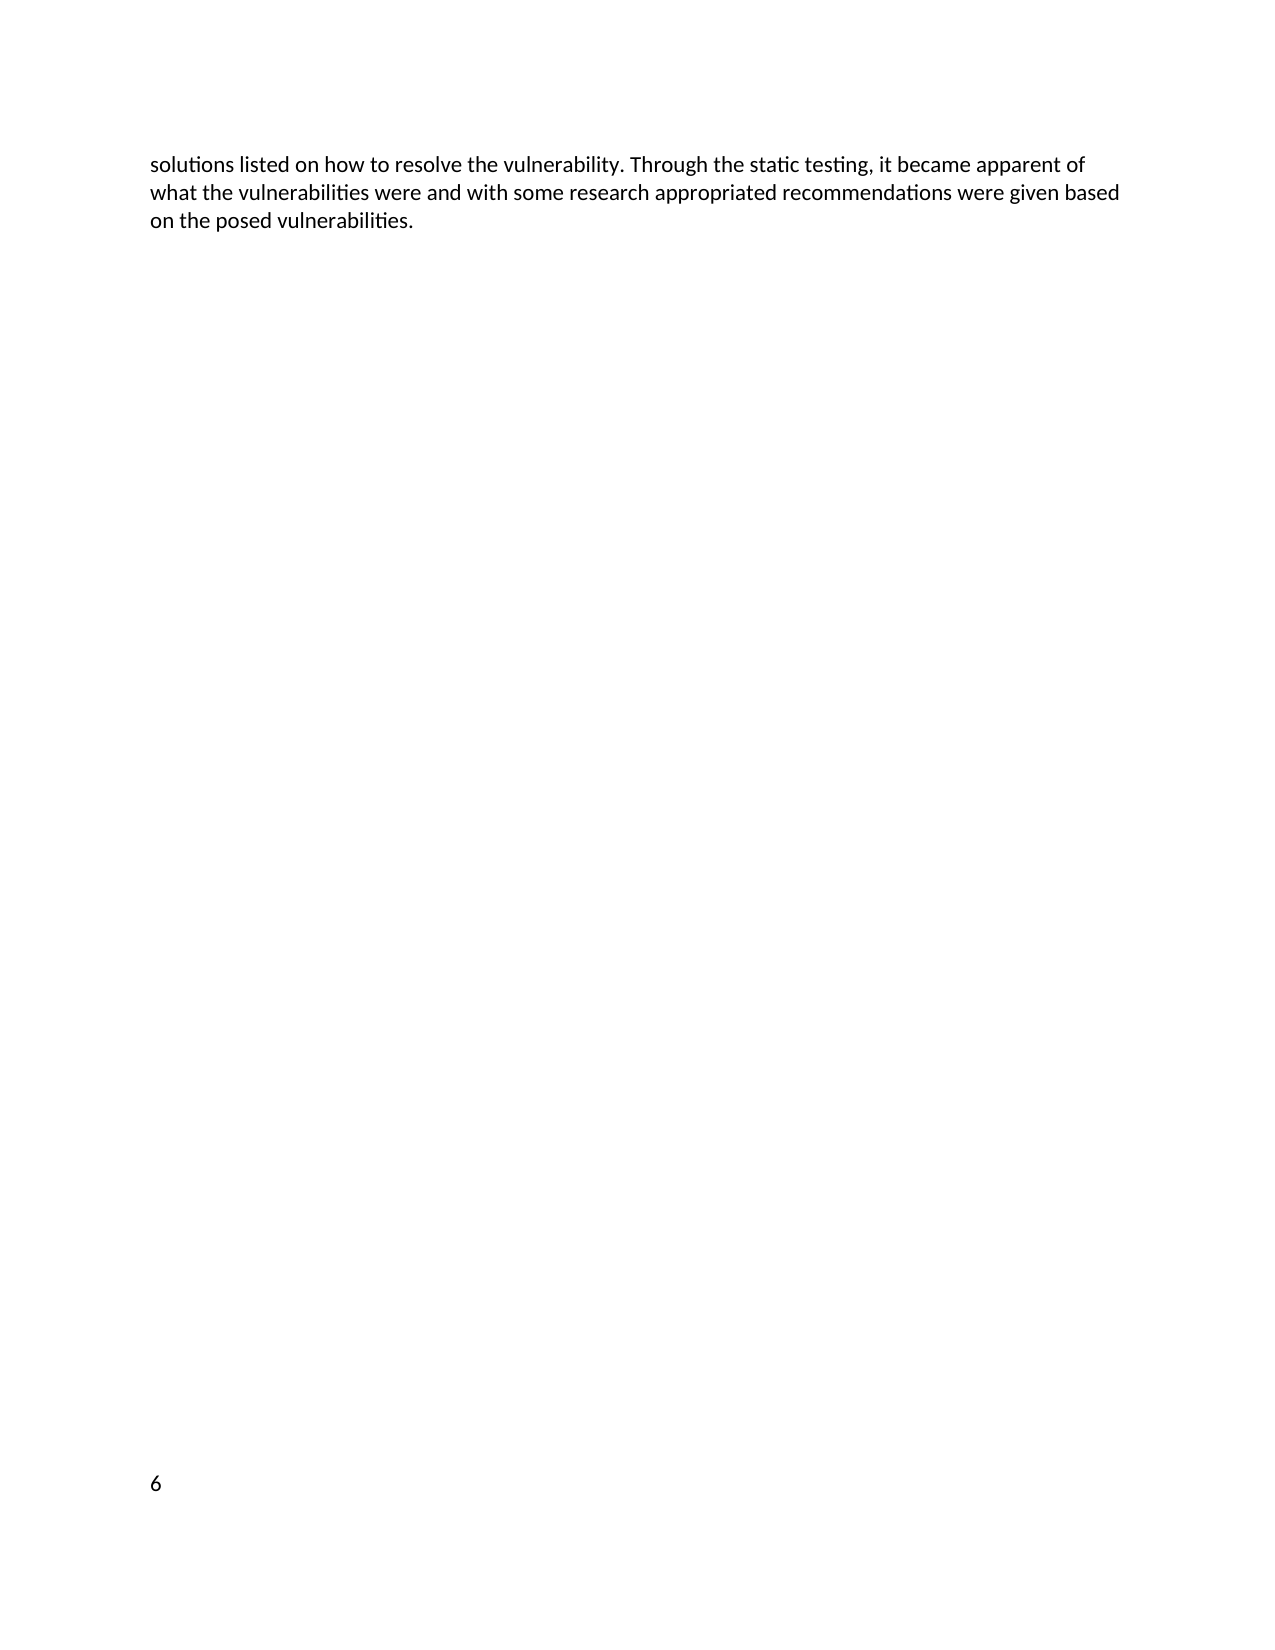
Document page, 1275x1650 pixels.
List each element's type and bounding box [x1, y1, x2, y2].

text [150, 150, 1125, 234]
